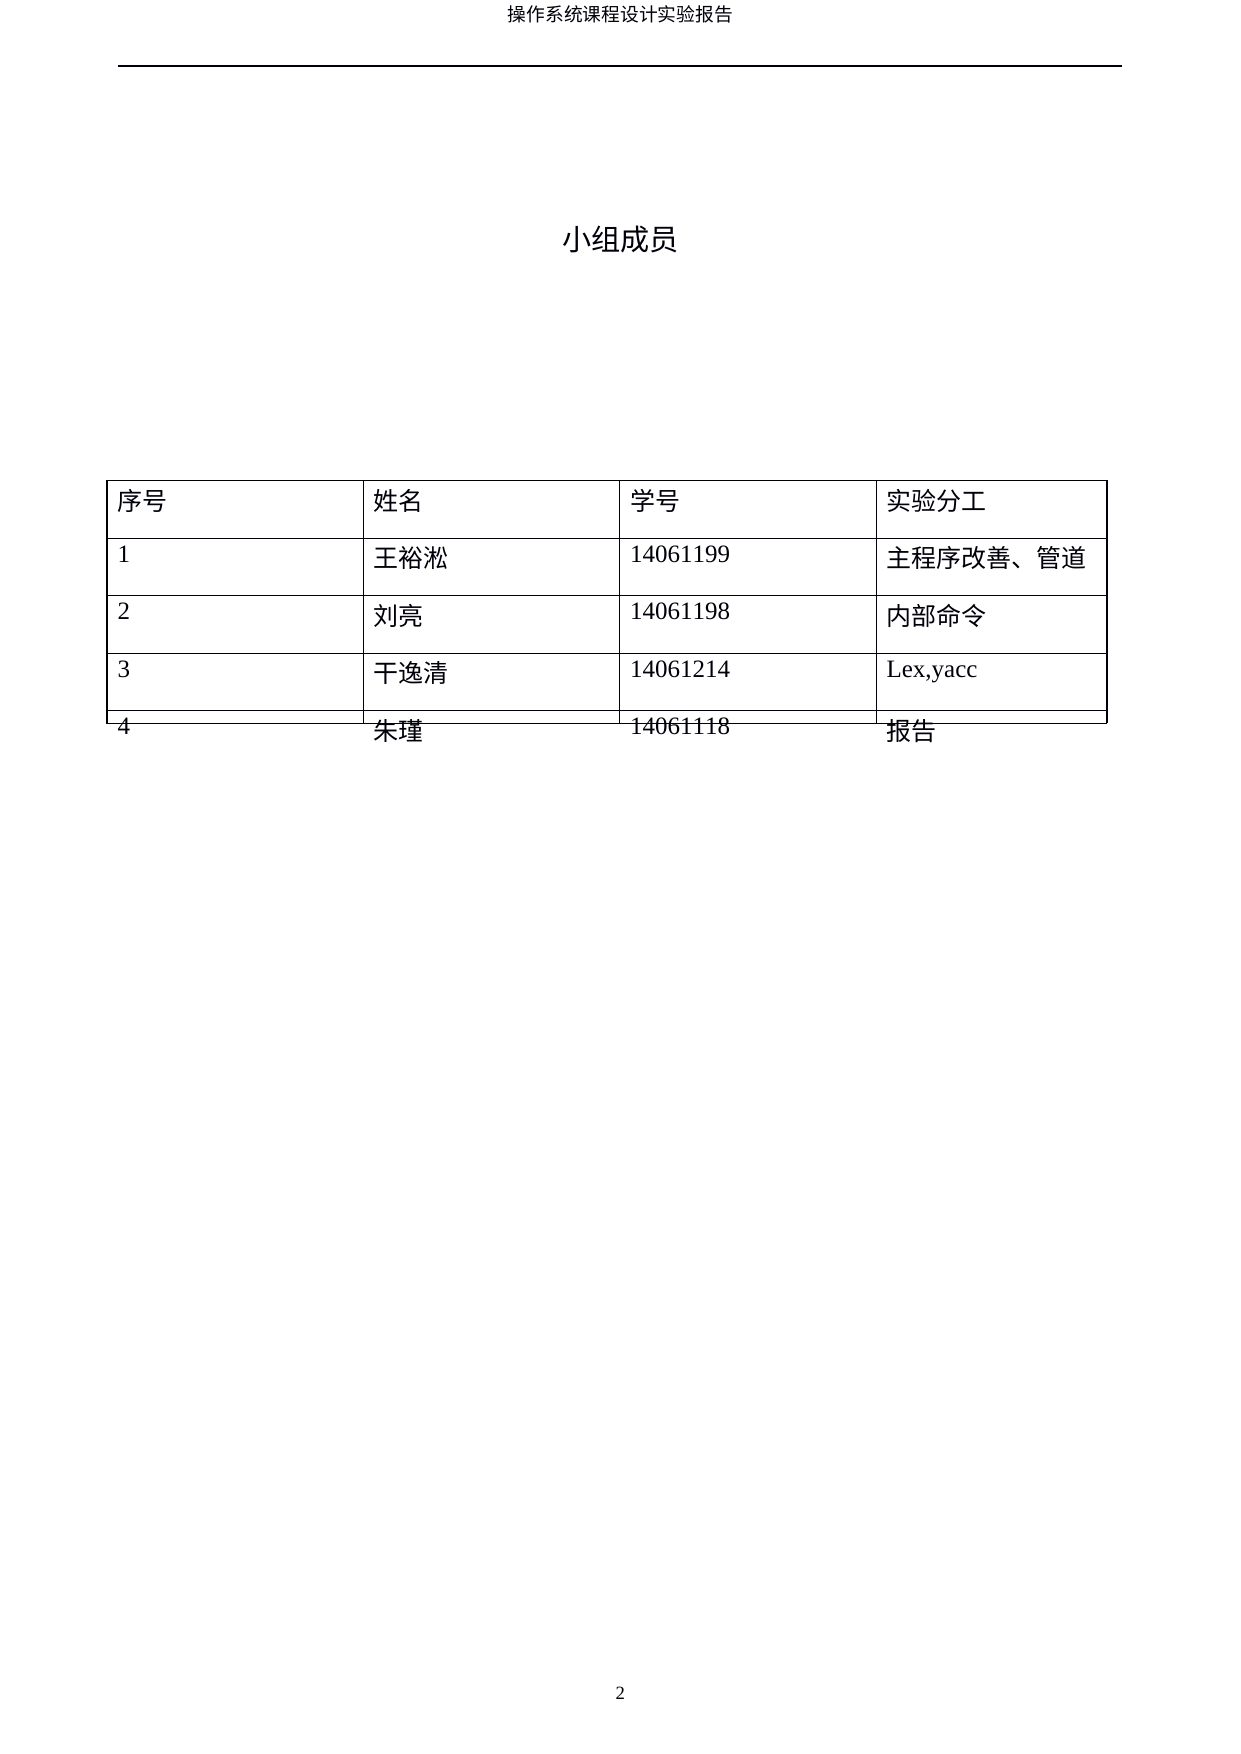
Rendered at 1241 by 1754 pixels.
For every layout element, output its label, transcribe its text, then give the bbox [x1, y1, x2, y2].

text 小组成员 [118, 216, 1122, 258]
